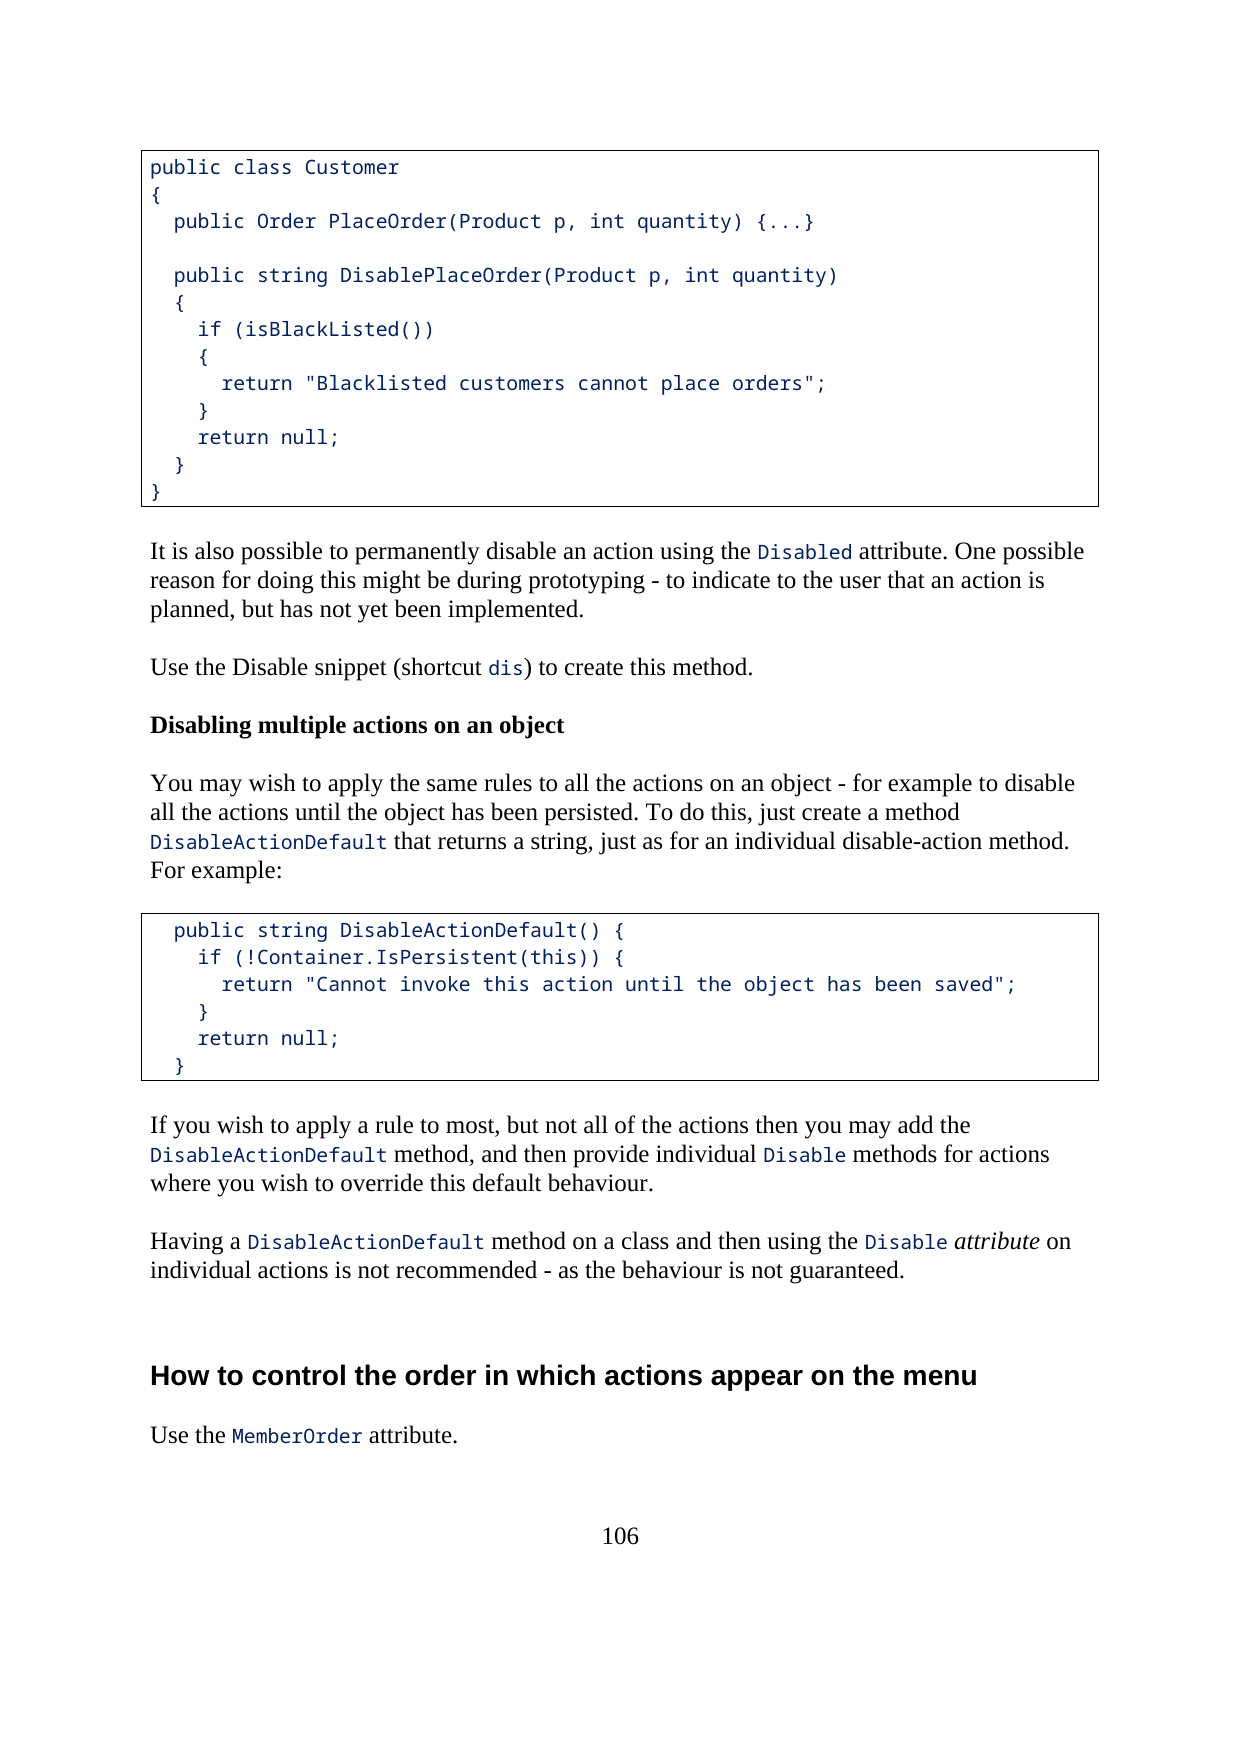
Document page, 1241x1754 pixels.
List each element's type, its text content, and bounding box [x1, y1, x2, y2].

text { [150, 342, 1090, 369]
text } [150, 997, 1090, 1024]
subtitle Disabling multiple actions on an object [150, 710, 1090, 739]
text } [142, 1048, 1098, 1080]
text public string DisablePlaceOrder(Product p, int quantity) [150, 261, 1090, 288]
text If you wish to apply a rule to most, but not all of the actions then you may add the DisableActionDefault method, and then provide individual Disable methods for actions where you wish to override this default behaviour. [150, 1110, 1090, 1197]
text return null; [150, 423, 1090, 450]
text } [150, 450, 1090, 474]
text { [150, 288, 1090, 315]
text return null; [150, 1024, 1090, 1048]
text public Order PlaceOrder(Product p, int quantity) {...} [150, 207, 1090, 234]
text if (!Container.IsPersistent(this)) { [150, 943, 1090, 970]
text public class Customer [142, 151, 1098, 180]
text if (isBlackListed()) [150, 315, 1090, 342]
subtitle How to control the order in which actions appear on the menu [150, 1359, 1090, 1391]
text return "Blacklisted customers cannot place orders"; [150, 369, 1090, 396]
text { [150, 180, 1090, 207]
text Use the Disable snippet (shortcut dis) to create this method. [150, 652, 1090, 681]
text Having a DisableActionDefault method on a class and then using the Disable attribute on individual actions is not recommended - as the behaviour is not guaranteed. [150, 1226, 1090, 1284]
text return "Cannot invoke this action until the object has been saved"; [150, 970, 1090, 997]
text It is also possible to permanently disable an action using the Disabled attribute. One possible reason for doing this might be during prototyping - to indicate to the user that an action is planned, but has not yet been implemented. [150, 536, 1090, 623]
text } [142, 474, 1098, 506]
text } [150, 396, 1090, 423]
text Use the MemberOrder attribute. [150, 1420, 1090, 1449]
text public string DisableActionDefault() { [142, 914, 1098, 943]
text You may wish to apply the same rules to all the actions on an object - for example to disable all the actions until the object has been persisted. To do this, just create a method DisableActionDefault that returns a string, just as for an individual disable-action method. For example: [150, 768, 1090, 884]
